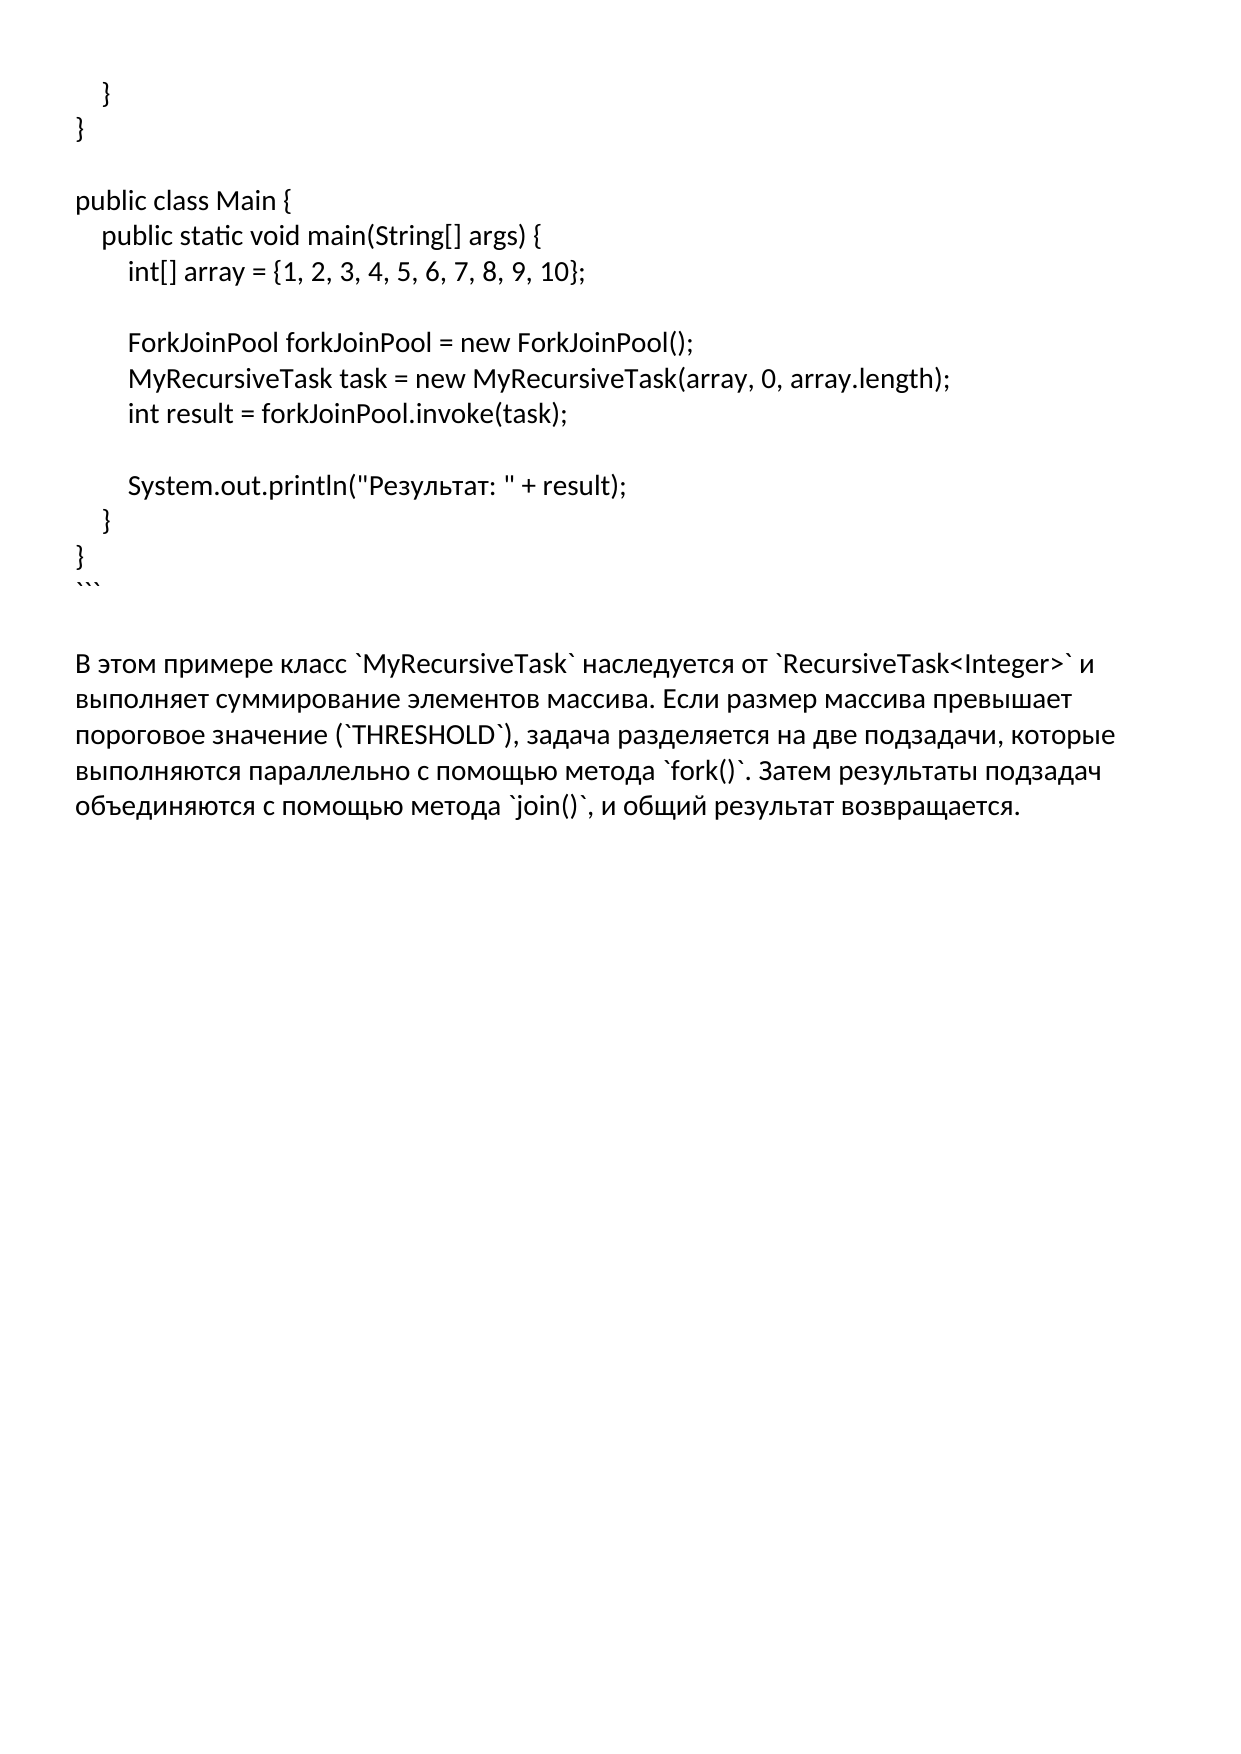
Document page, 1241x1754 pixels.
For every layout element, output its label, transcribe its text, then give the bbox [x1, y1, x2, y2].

text } [75, 75, 1165, 111]
text int result = forkJoinPool.invoke(task); [75, 396, 1165, 431]
text ``` [75, 574, 1165, 609]
text public static void main(String[] args) { [75, 217, 1165, 253]
text MyRecursiveTask task = new MyRecursiveTask(array, 0, array.length); [75, 360, 1165, 396]
text } [75, 502, 1165, 538]
text System.out.println("Результат: " + result); [75, 467, 1165, 502]
text public class Main { [75, 182, 1165, 217]
text int[] array = {1, 2, 3, 4, 5, 6, 7, 8, 9, 10}; [75, 253, 1165, 289]
text } [75, 111, 1165, 146]
text ForkJoinPool forkJoinPool = new ForkJoinPool(); [75, 324, 1165, 360]
text } [75, 538, 1165, 574]
text В этом примере класс `MyRecursiveTask` наследуется от `RecursiveTask<Integer>` и выполняет суммирование элементов массива. Если размер массива превышает пороговое значение (`THRESHOLD`), задача разделяется на две подзадачи, которые выполняются параллельно с помощью метода `fork()`. Затем результаты подзадач объединяются с помощью метода `join()`, и общий результат возвращается. [75, 645, 1165, 823]
